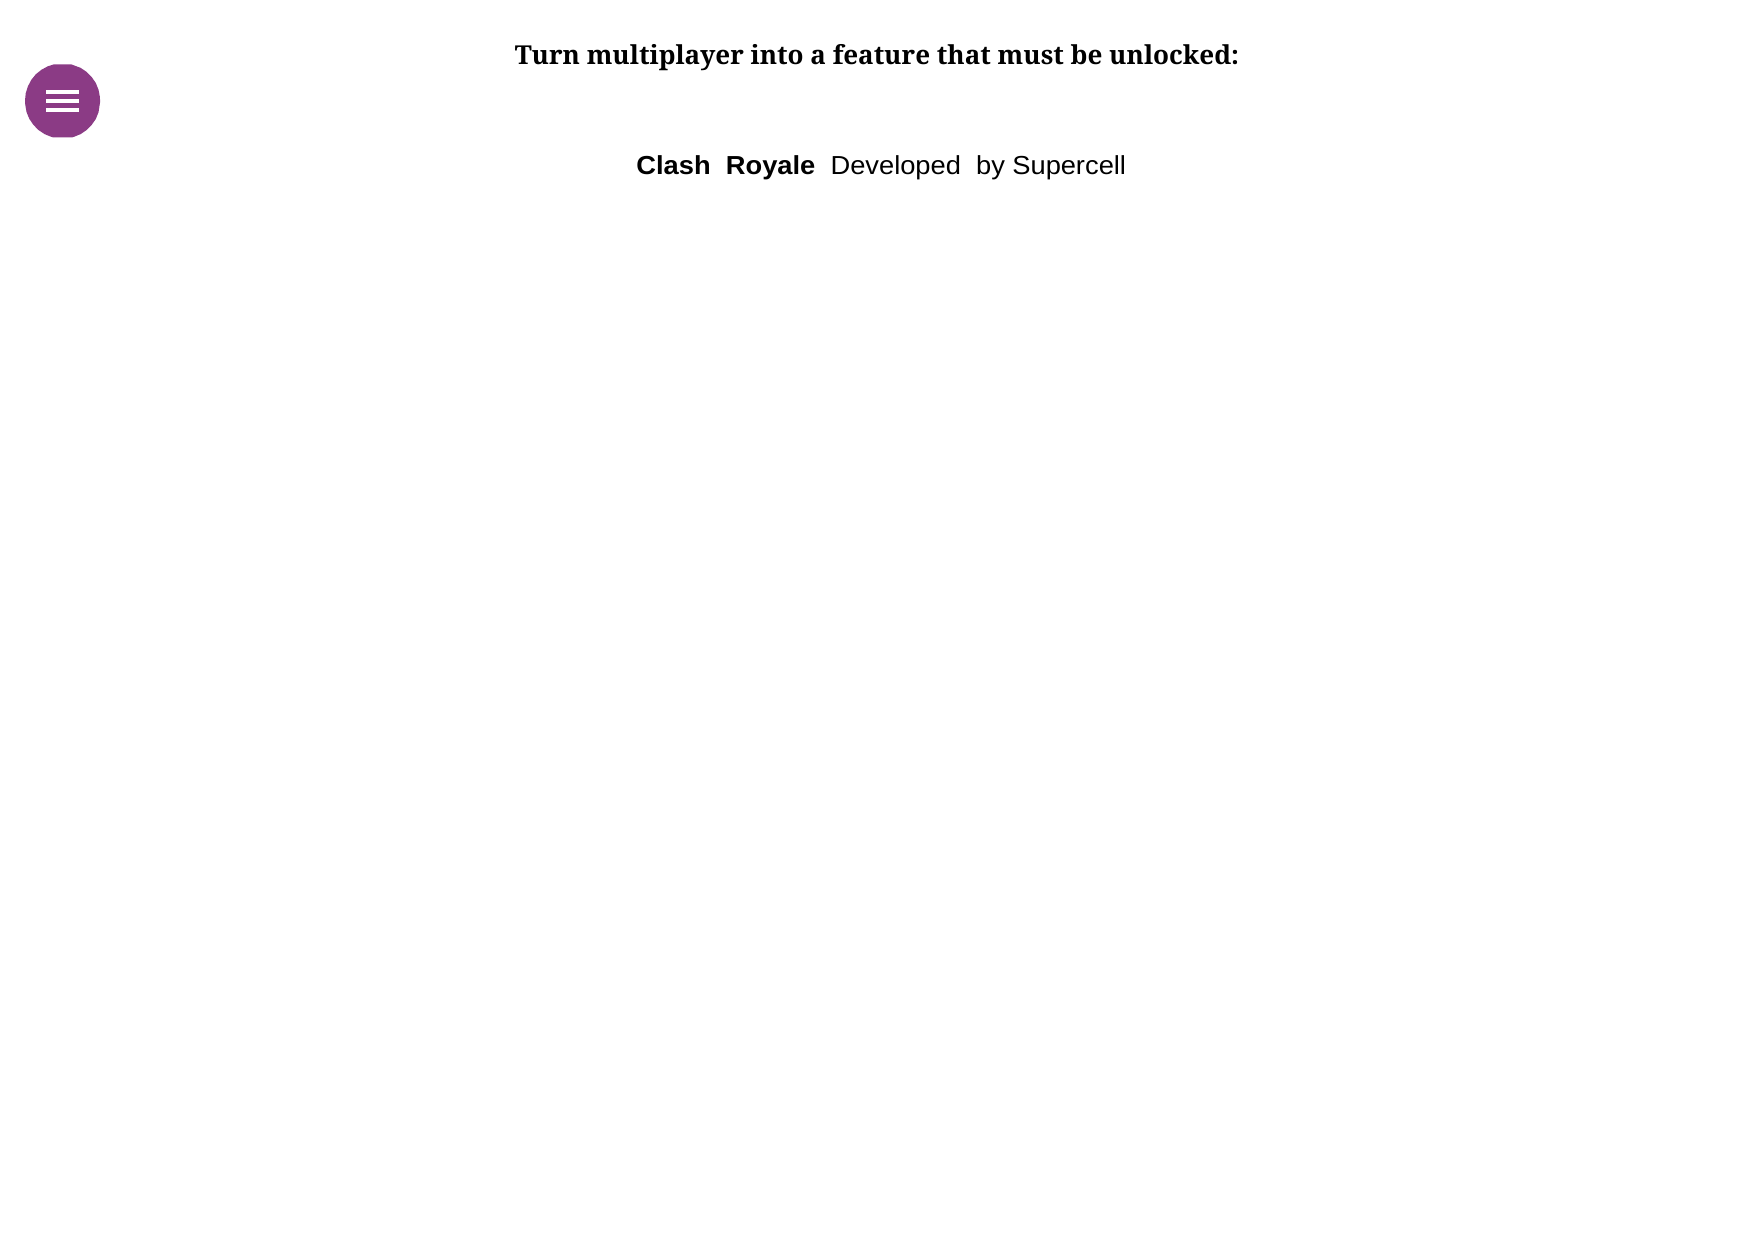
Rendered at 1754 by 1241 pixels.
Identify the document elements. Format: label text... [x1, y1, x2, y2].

subtitle Turn multiplayer into a feature that must be unlocked: [241, 37, 1513, 72]
text Clash Royale Developed by Supercell [241, 150, 1522, 180]
